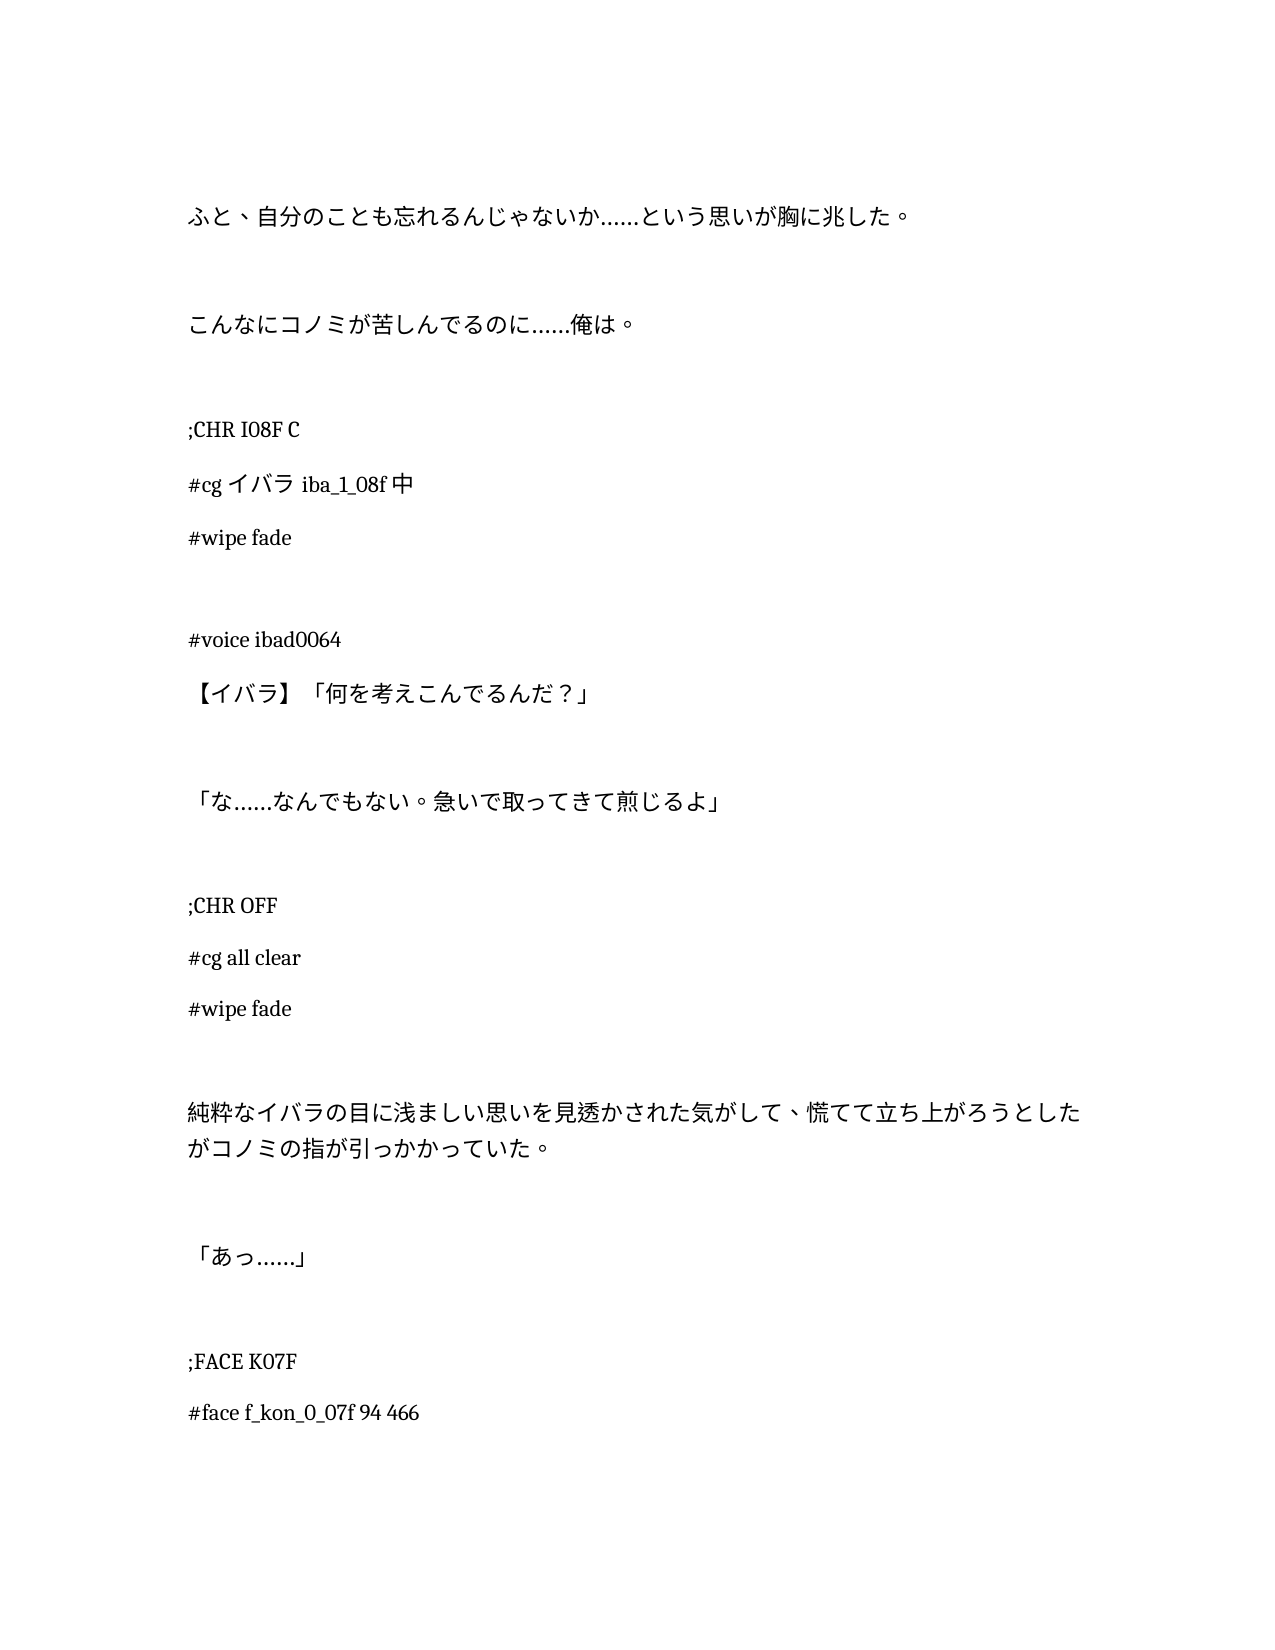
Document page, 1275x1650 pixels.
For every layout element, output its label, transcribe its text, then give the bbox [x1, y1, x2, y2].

text 純粋なイバラの目に浅ましい思いを見透かされた気がして、慌てて立ち上がろうとしたがコノミの指が引っかかっていた。 [187, 1097, 1087, 1164]
text ふと、自分のことも忘れるんじゃないか……という思いが胸に兆した。 [187, 201, 1087, 232]
text 【イバラ】「何を考えこんでるんだ？」 [187, 678, 1087, 709]
text ;CHR I08F C [187, 417, 1087, 443]
text #voice ibad0064 [187, 627, 1087, 653]
text #cg イバラ iba_1_08f 中 [187, 468, 1087, 499]
text ;FACE K07F [187, 1349, 1087, 1375]
text 「な……なんでもない。急いで取ってきて煎じるよ」 [187, 785, 1087, 817]
text #wipe fade [187, 524, 1087, 551]
text #face f_kon_0_07f 94 466 [187, 1400, 1087, 1426]
text #wipe fade [187, 995, 1087, 1022]
text ;CHR OFF [187, 893, 1087, 919]
text こんなにコノミが苦しんでるのに……俺は。 [187, 309, 1087, 340]
text #cg all clear [187, 944, 1087, 971]
text 「あっ……」 [187, 1241, 1087, 1272]
